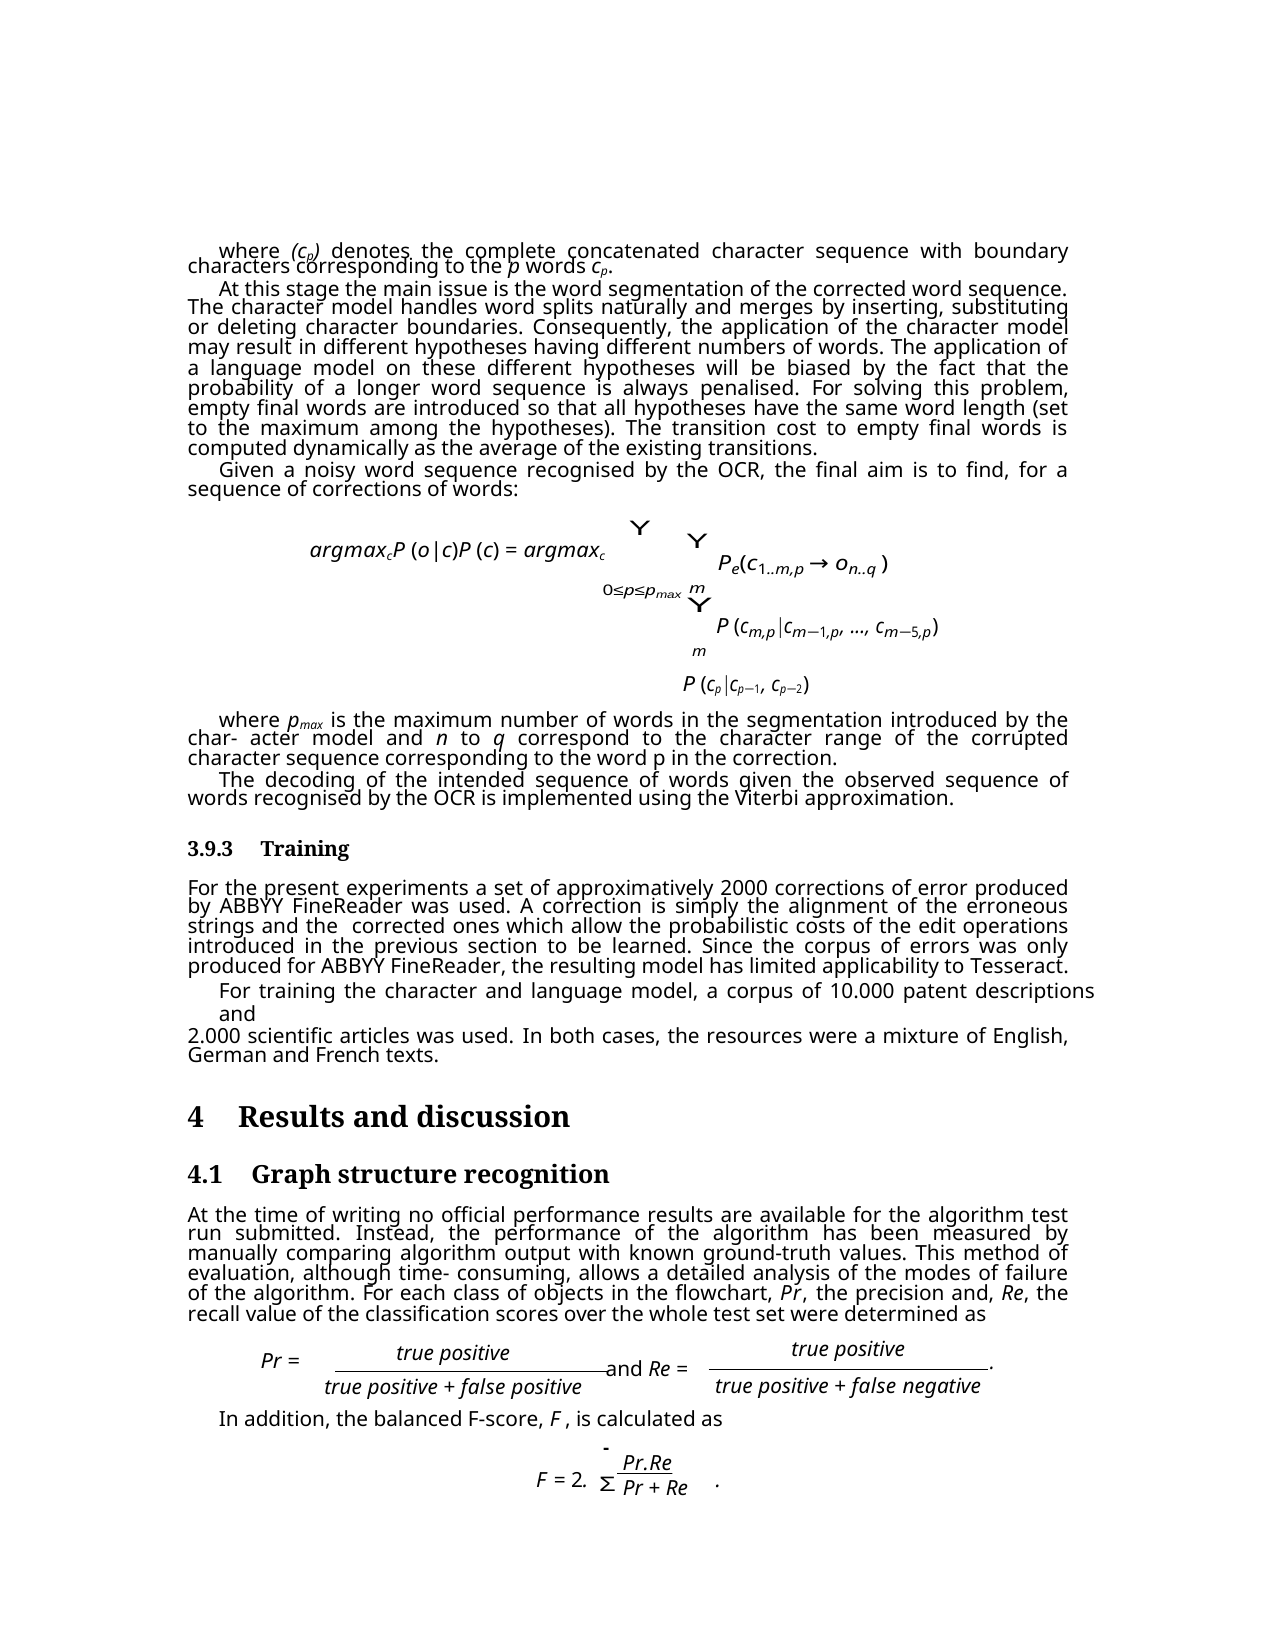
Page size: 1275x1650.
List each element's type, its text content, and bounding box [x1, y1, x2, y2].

text true positive [317, 1341, 589, 1365]
text At this stage the main issue is the word segmentation of the corrected word sequence. The character model handles word splits naturally and merges by inserting, substituting or deleting character boundaries. Consequently, the application of the character model may result in different hypotheses having different numbers of words. The application of a language model on these different hypotheses will be biased by the fact that the probability of a longer word sequence is always penalised. For solving this problem, empty final words are introduced so that all hypotheses have the same word length (set to the maximum among the hypotheses). The transition cost to empty final words is computed dynamically as the average of the existing transitions. [187, 280, 1069, 462]
text where pmax is the maximum number of words in the segmentation introduced by the char- acter model and n to q correspond to the character range of the corrupted character sequence corresponding to the word p in the correction. [187, 711, 1069, 772]
text 2.000 scientific articles was used. In both cases, the resources were a mixture of English, German and French texts. [187, 1028, 1069, 1068]
text Y Pe(c1..m,p → on..q ) [686, 533, 1096, 585]
list Results and discussion [187, 1096, 1096, 1136]
subtitle Training [187, 834, 1096, 863]
text true positive [706, 1341, 990, 1360]
text Pr = [260, 1346, 308, 1374]
text For the present experiments a set of approximatively 2000 corrections of error produced by ABBYY FineReader was used. A correction is simply the alignment of the erroneous strings and the corrected ones which allow the probabilistic costs of the edit operations introduced in the previous section to be learned. Since the corpus of errors was only produced for ABBYY FineReader, the resulting model has limited applicability to Tesseract. [187, 879, 1069, 980]
subtitle Graph structure recognition [187, 1156, 1096, 1191]
text At the time of writing no official performance results are available for the algorithm test run submitted. Instead, the performance of the algorithm has been measured by manually comparing algorithm output with known ground-truth values. This method of evaluation, although time- consuming, allows a detailed analysis of the modes of failure of the algorithm. For each class of objects in the flowchart, Pr, the precision and, Re, the recall value of the classification scores over the whole test set were determined as [187, 1206, 1069, 1327]
text Given a noisy word sequence recognised by the OCR, the final aim is to find, for a sequence of corrections of words: [187, 462, 1069, 502]
text In addition, the balanced F-score, F , is calculated as [218, 1400, 1096, 1433]
text true positive + false positive [317, 1372, 589, 1400]
text Pr + Re [279, 1476, 1032, 1501]
text P (cm,p|cm−1,p, ..., cm−5,p) [716, 607, 1096, 645]
text F = 2. Pr.Re . [175, 1450, 1081, 1476]
text argmaxcP (o|c)P (c) = argmaxc Y [309, 526, 655, 566]
text true positive + false negative [706, 1372, 990, 1399]
text m [692, 645, 1096, 659]
text The decoding of the intended sequence of words given the observed sequence of words recognised by the OCR is implemented using the Viterbi approximation. [187, 772, 1069, 812]
text 0≤p≤pmax m [214, 585, 1093, 601]
text P (cp|cp−1, cp−2) [682, 659, 1096, 699]
text where (cp) denotes the complete concatenated character sequence with boundary characters corresponding to the p words cp. [187, 244, 1069, 279]
text and Re = [605, 1354, 700, 1382]
text For training the character and language model, a corpus of 10.000 patent descriptions and [218, 980, 1096, 1026]
